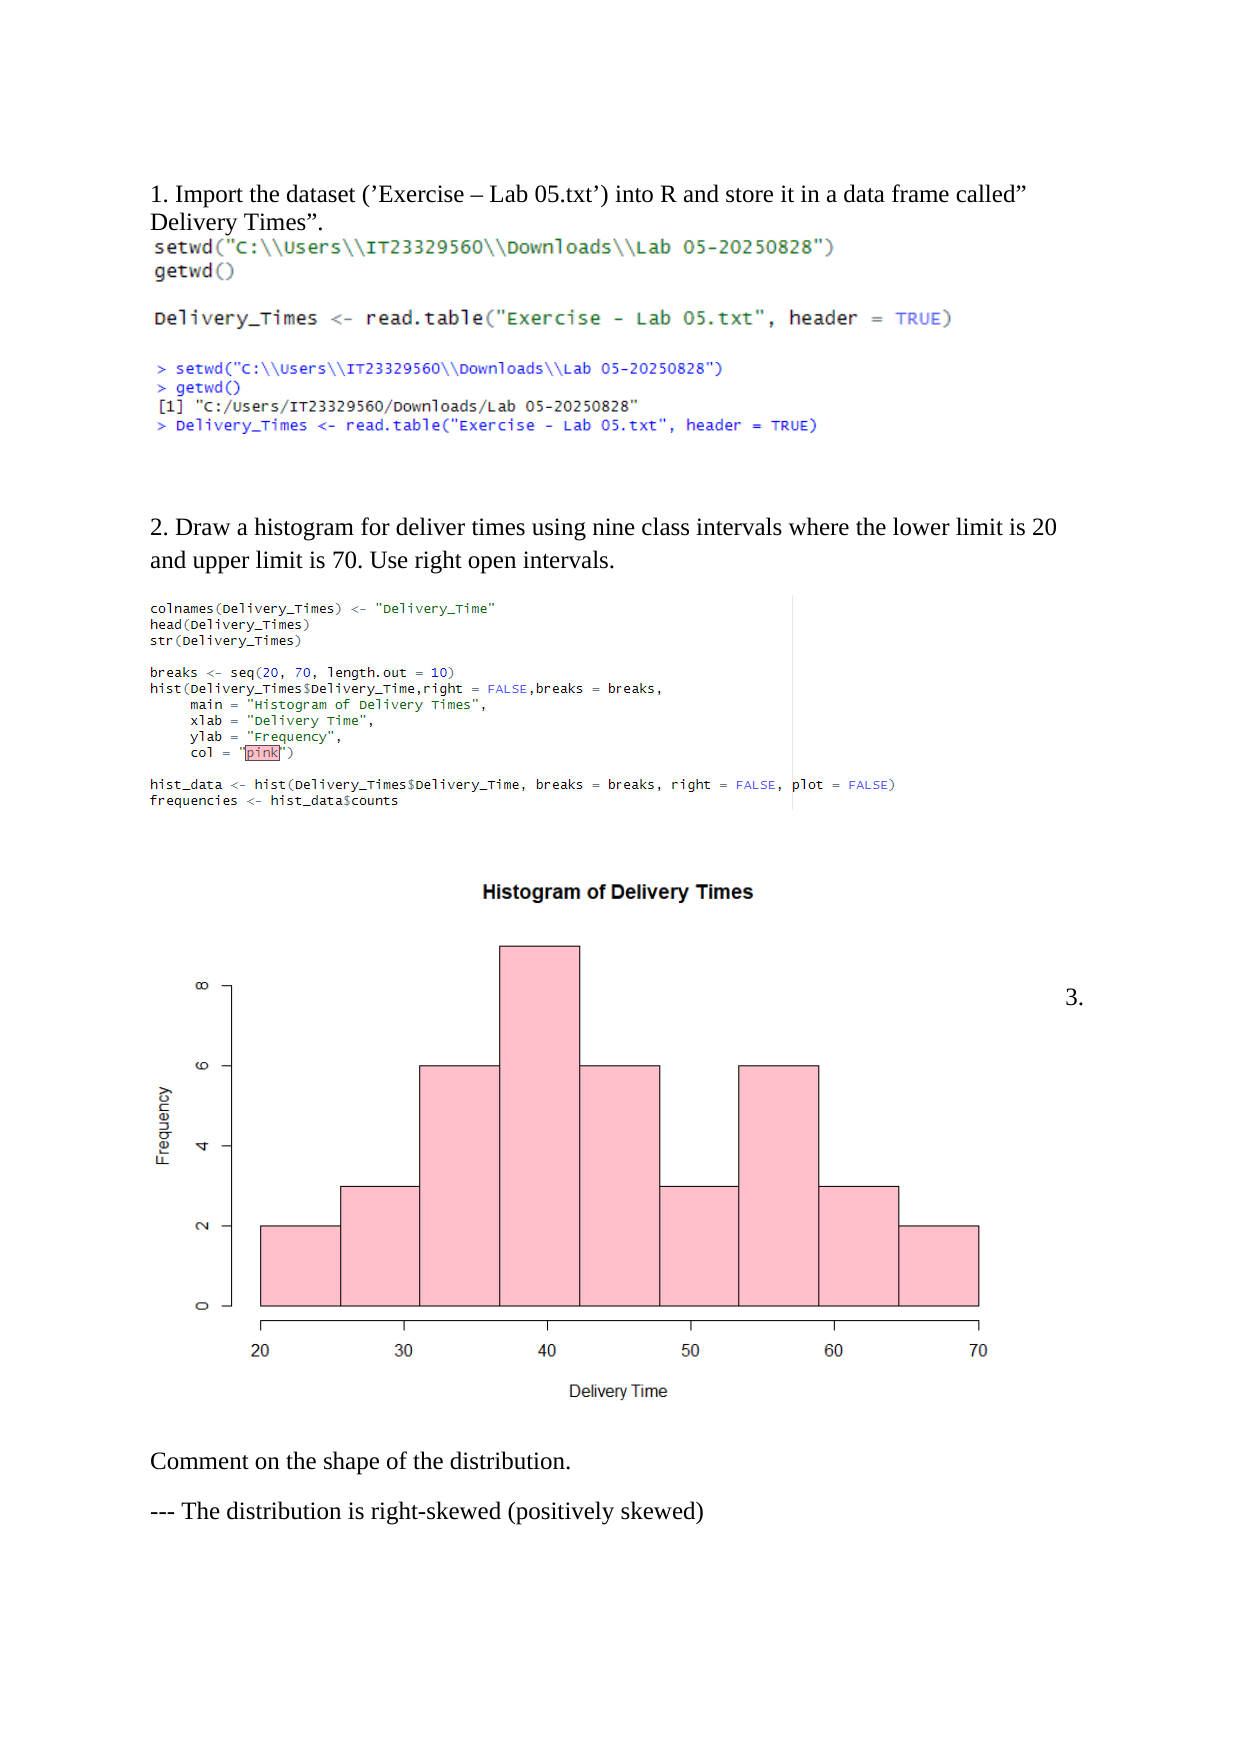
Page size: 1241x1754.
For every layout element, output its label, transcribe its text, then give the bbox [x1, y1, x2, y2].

text --- The distribution is right-skewed (positively skewed) [150, 1496, 1090, 1525]
text 1. Import the dataset (’Exercise – Lab 05.txt’) into R and store it in a data frame called” Delivery Times”. [150, 179, 1090, 236]
picture [150, 595, 1091, 810]
picture [150, 362, 1091, 434]
text 2. Draw a histogram for deliver times using nine class intervals where the lower limit is 20 and upper limit is 70. Use right open intervals. [150, 512, 1090, 574]
picture [150, 850, 1047, 1419]
picture [150, 236, 1091, 341]
text 3. Comment on the shape of the distribution. [150, 982, 1090, 1475]
